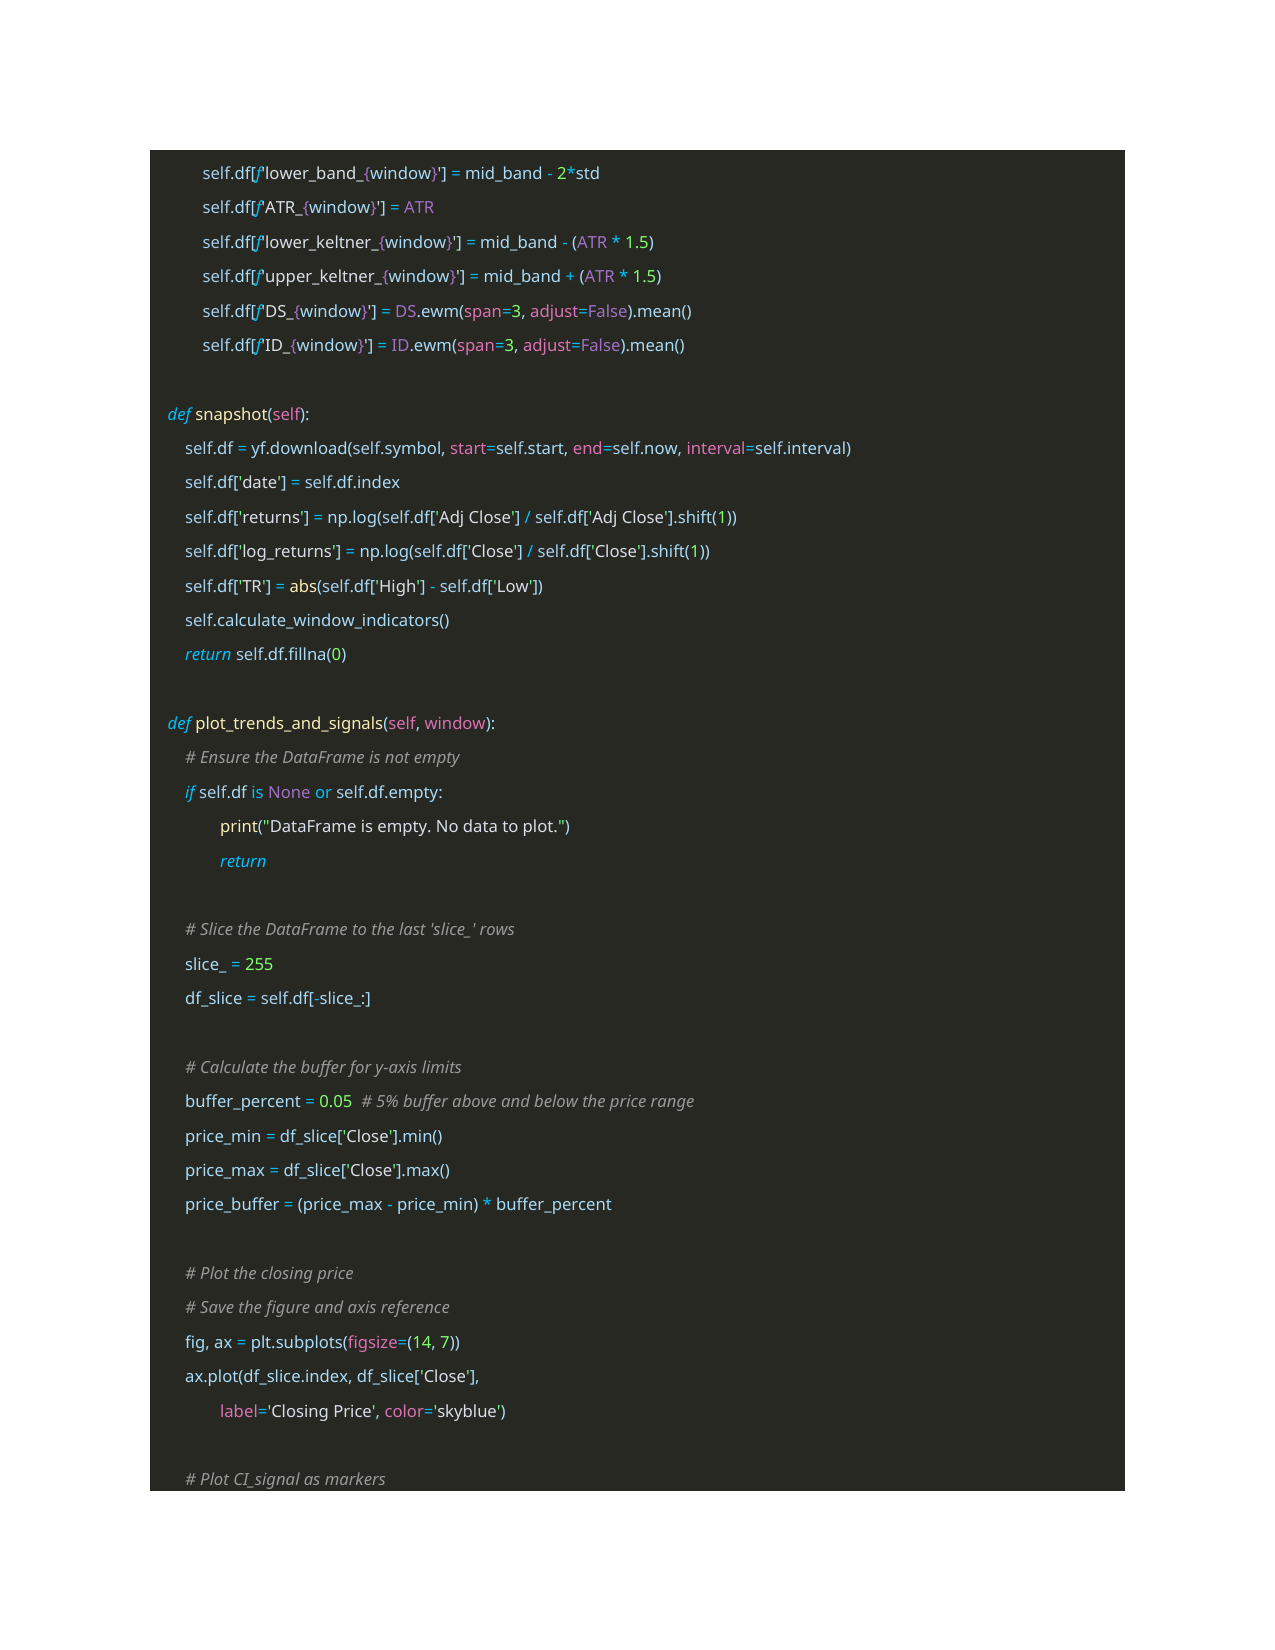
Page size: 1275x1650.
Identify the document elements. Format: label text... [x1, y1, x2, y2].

text # Ensure the DataFrame is not empty [150, 734, 1125, 769]
text self.df[f'ATR_{window}'] = ATR [150, 184, 1125, 219]
text df_slice = self.df[-slice_:] [150, 975, 1125, 1009]
text slice_ = 255 [150, 941, 1125, 975]
text def snapshot(self): [150, 391, 1125, 425]
text def plot_trends_and_signals(self, window): [150, 700, 1125, 734]
text self.df['returns'] = np.log(self.df['Adj Close'] / self.df['Adj Close'].shift(1)) [150, 494, 1125, 528]
text if self.df is None or self.df.empty: [150, 769, 1125, 803]
text self.df[f'ID_{window}'] = ID.ewm(span=3, adjust=False).mean() [150, 322, 1125, 356]
text # Slice the DataFrame to the last 'slice_' rows [150, 906, 1125, 941]
text self.df[f'DS_{window}'] = DS.ewm(span=3, adjust=False).mean() [150, 287, 1125, 322]
text self.df[f'upper_keltner_{window}'] = mid_band + (ATR * 1.5) [150, 253, 1125, 287]
text self.df['TR'] = abs(self.df['High'] - self.df['Low']) [150, 562, 1125, 597]
text # Calculate the buffer for y-axis limits [150, 1044, 1125, 1078]
text self.df['log_returns'] = np.log(self.df['Close'] / self.df['Close'].shift(1)) [150, 528, 1125, 562]
text buffer_percent = 0.05 # 5% buffer above and below the price range [150, 1078, 1125, 1112]
text self.calculate_window_indicators() [150, 597, 1125, 631]
text price_buffer = (price_max - price_min) * buffer_percent [150, 1181, 1125, 1216]
text # Plot the closing price [150, 1250, 1125, 1284]
text self.df[f'lower_band_{window}'] = mid_band - 2*std [150, 150, 1125, 184]
text label='Closing Price', color='skyblue') [150, 1387, 1125, 1422]
text # Save the figure and axis reference [150, 1284, 1125, 1319]
text price_max = df_slice['Close'].max() [150, 1147, 1125, 1181]
text self.df['date'] = self.df.index [150, 459, 1125, 494]
text return [150, 837, 1125, 872]
text print("DataFrame is empty. No data to plot.") [150, 803, 1125, 837]
text # Plot CI_signal as markers [150, 1456, 1125, 1491]
text price_min = df_slice['Close'].min() [150, 1112, 1125, 1147]
text self.df = yf.download(self.symbol, start=self.start, end=self.now, interval=self.interval) [150, 425, 1125, 459]
text fig, ax = plt.subplots(figsize=(14, 7)) [150, 1319, 1125, 1353]
text self.df[f'lower_keltner_{window}'] = mid_band - (ATR * 1.5) [150, 219, 1125, 253]
text ax.plot(df_slice.index, df_slice['Close'], [150, 1353, 1125, 1387]
text return self.df.fillna(0) [150, 631, 1125, 666]
